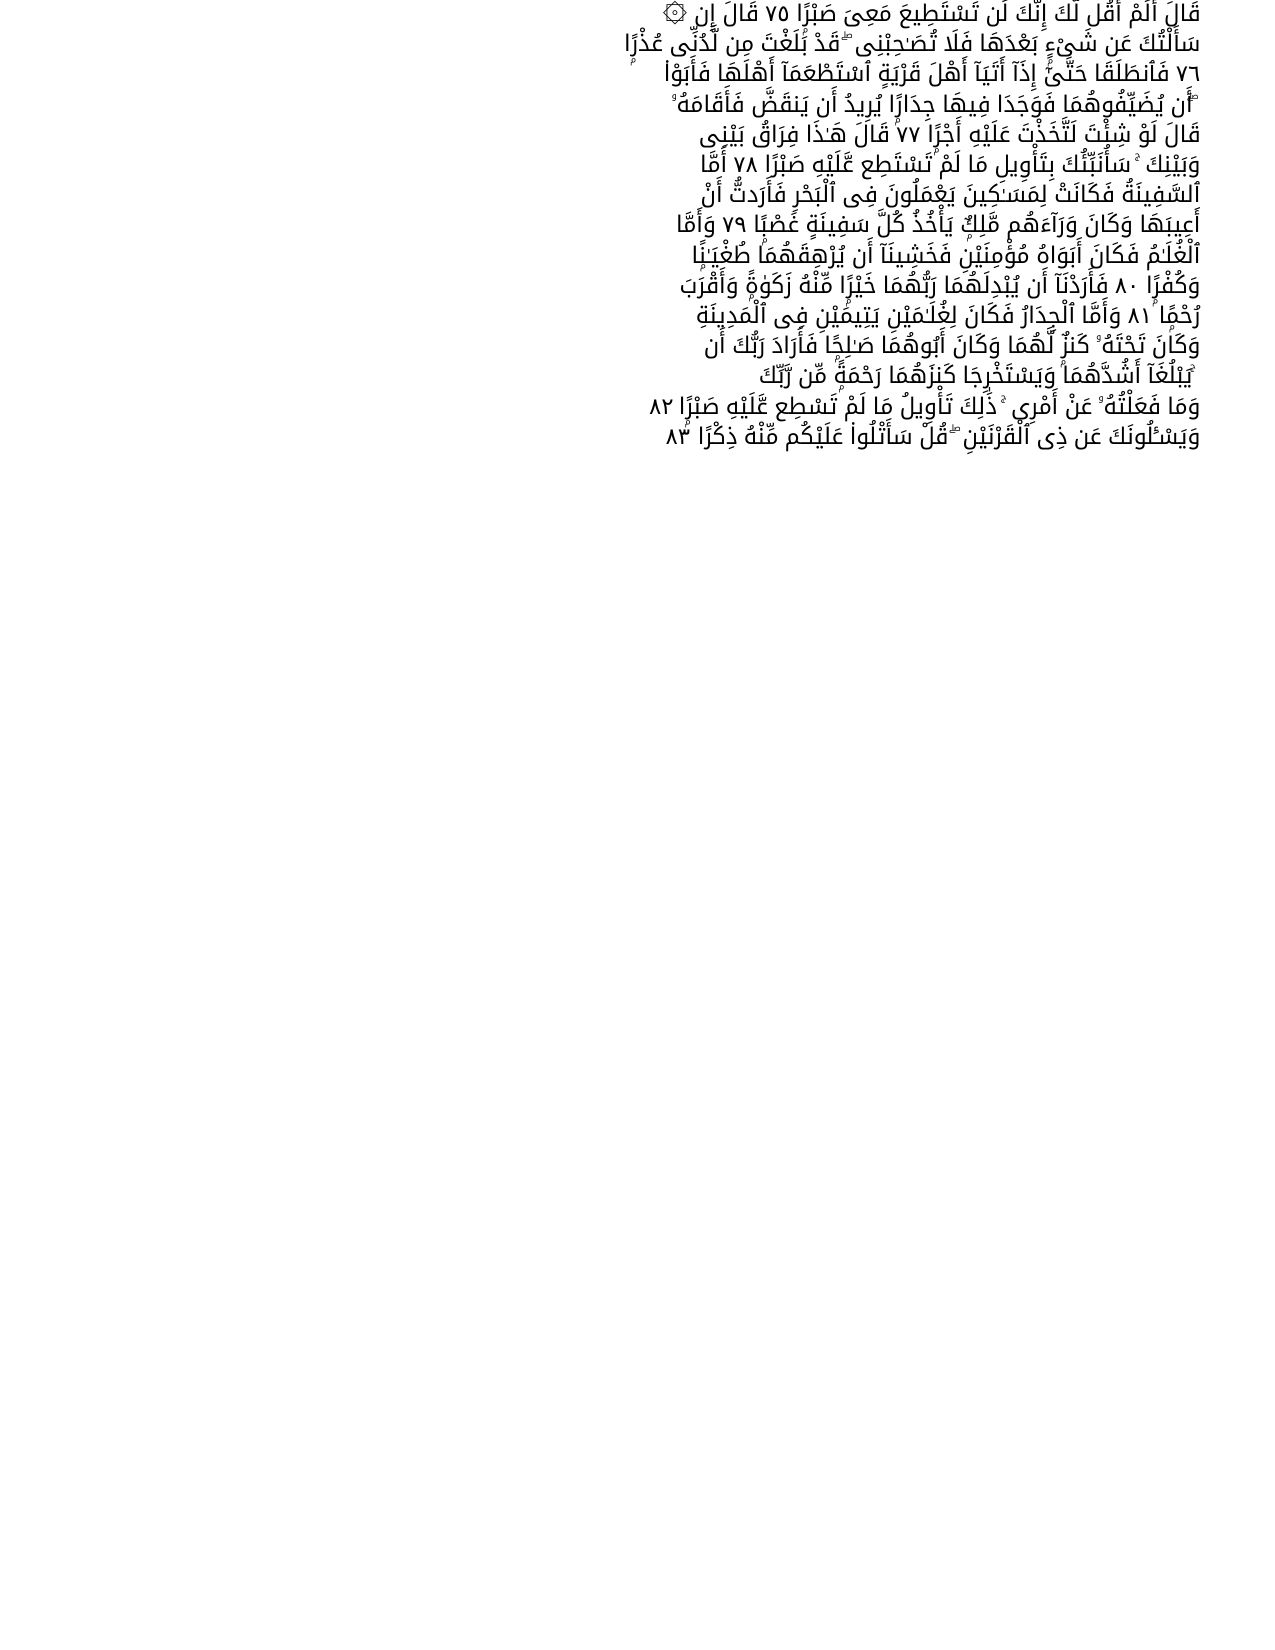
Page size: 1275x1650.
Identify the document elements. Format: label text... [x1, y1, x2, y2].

text وَمَا فَعَلْتُهُۥ عَنْ أَمْرِى ۚ ذَٰلِكَ تَأْوِيلُ مَا لَمْ تَسْطِع عَّلَيْهِ صَبْرًۭا ٨٢ [75, 393, 1200, 419]
text ٱلسَّفِينَةُ فَكَانَتْ لِمَسَـٰكِينَ يَعْمَلُونَ فِى ٱلْبَحْرِ فَأَرَدتُّ أَنْ [75, 181, 1200, 208]
text أَن يُضَيِّفُوهُمَا فَوَجَدَا فِيهَا جِدَارًۭا يُرِيدُ أَن يَنقَضَّ فَأَقَامَهُۥ ۖ [75, 91, 1200, 117]
text وَيَسْـَٔلُونَكَ عَن ذِى ٱلْقَرْنَيْنِ ۖ قُلْ سَأَتْلُوا۟ عَلَيْكُم مِّنْهُ ذِكْرًا ٨٣ [75, 423, 1200, 449]
text ٧٦ فَٱنطَلَقَا حَتَّىٰٓ إِذَآ أَتَيَآ أَهْلَ قَرْيَةٍ ٱسْتَطْعَمَآ أَهْلَهَا فَأَبَوْا۟ [75, 60, 1200, 87]
text يَبْلُغَآ أَشُدَّهُمَا وَيَسْتَخْرِجَا كَنزَهُمَا رَحْمَةًۭ مِّن رَّبِّكَ ۚ [75, 362, 1200, 389]
text ۞ قَالَ أَلَمْ أَقُل لَّكَ إِنَّكَ لَن تَسْتَطِيعَ مَعِىَ صَبْرًۭا ٧٥ قَالَ إِن [75, 0, 1200, 26]
text قَالَ لَوْ شِئْتَ لَتَّخَذْتَ عَلَيْهِ أَجْرًۭا ٧٧ قَالَ هَـٰذَا فِرَاقُ بَيْنِى [75, 121, 1200, 147]
text وَكُفْرًۭا ٨٠ فَأَرَدْنَآ أَن يُبْدِلَهُمَا رَبُّهُمَا خَيْرًۭا مِّنْهُ زَكَوٰةًۭ وَأَقْرَبَ [75, 272, 1200, 298]
text رُحْمًۭا ٨١ وَأَمَّا ٱلْجِدَارُ فَكَانَ لِغُلَـٰمَيْنِ يَتِيمَيْنِ فِى ٱلْمَدِينَةِ [75, 302, 1200, 328]
text وَكَانَ تَحْتَهُۥ كَنزٌۭ لَّهُمَا وَكَانَ أَبُوهُمَا صَـٰلِحًۭا فَأَرَادَ رَبُّكَ أَن [75, 332, 1200, 359]
text ٱلْغُلَـٰمُ فَكَانَ أَبَوَاهُ مُؤْمِنَيْنِ فَخَشِينَآ أَن يُرْهِقَهُمَا طُغْيَـٰنًۭا [75, 242, 1200, 268]
text أَعِيبَهَا وَكَانَ وَرَآءَهُم مَّلِكٌۭ يَأْخُذُ كُلَّ سَفِينَةٍ غَصْبًۭا ٧٩ وَأَمَّا [75, 211, 1200, 238]
text وَبَيْنِكَ ۚ سَأُنَبِّئُكَ بِتَأْوِيلِ مَا لَمْ تَسْتَطِع عَّلَيْهِ صَبْرًا ٧٨ أَمَّا [75, 151, 1200, 177]
text سَأَلْتُكَ عَن شَىْءٍۭ بَعْدَهَا فَلَا تُصَـٰحِبْنِى ۖ قَدْ بَلَغْتَ مِن لَّدُنِّى عُذْرًۭا [75, 30, 1200, 57]
